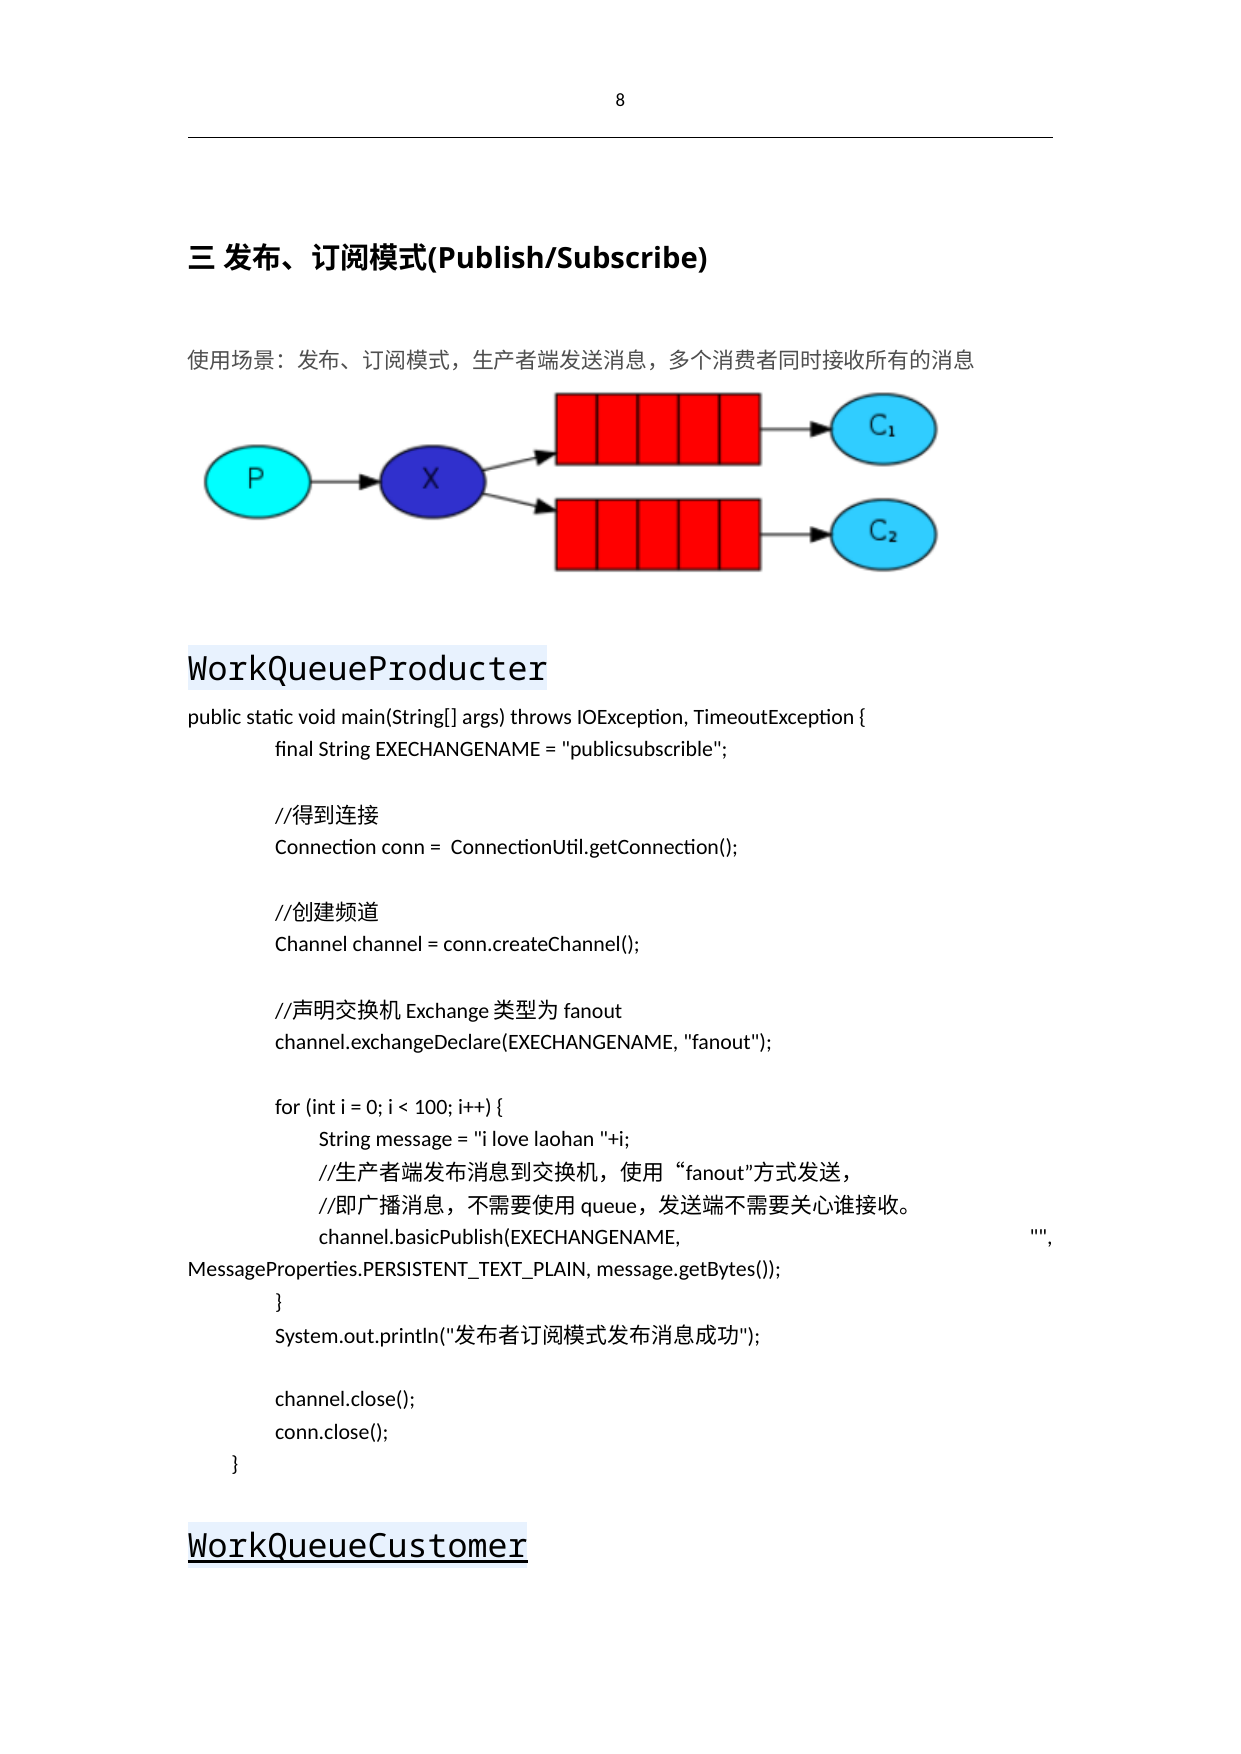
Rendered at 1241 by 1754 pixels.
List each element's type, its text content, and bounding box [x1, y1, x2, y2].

text //得到连接 [187, 797, 1053, 830]
text channel.basicPublish(EXECHANGENAME, "", MessageProperties.PERSISTENT_TEXT_PLAIN, message.getBytes()); [187, 1220, 1053, 1285]
picture [187, 375, 979, 591]
subtitle 三 发布、订阅模式(Publish/Subscribe) [187, 224, 1053, 289]
text //声明交换机Exchange类型为fanout [187, 992, 1053, 1025]
text WorkQueueCustomer [187, 1512, 1053, 1577]
text //生产者端发布消息到交换机，使用“fanout”方式发送， [187, 1155, 1053, 1187]
text for (int i = 0; i < 100; i++) { [187, 1090, 1053, 1122]
text String message = "i love laohan "+i; [187, 1122, 1053, 1155]
text final String EXECHANGENAME = "publicsubscrible"; [187, 732, 1053, 765]
text Channel channel = conn.createChannel(); [187, 927, 1053, 960]
text channel.exchangeDeclare(EXECHANGENAME, "fanout"); [187, 1025, 1053, 1057]
text channel.close(); [187, 1382, 1053, 1415]
text //即广播消息，不需要使用queue，发送端不需要关心谁接收。 [187, 1187, 1053, 1220]
text Connection conn = ConnectionUtil.getConnection(); [187, 830, 1053, 862]
text } [187, 1447, 1053, 1480]
text System.out.println("发布者订阅模式发布消息成功"); [187, 1317, 1053, 1350]
text } [187, 1285, 1053, 1317]
text //创建频道 [187, 895, 1053, 927]
text WorkQueueProducter [187, 635, 1053, 700]
text conn.close(); [187, 1415, 1053, 1447]
text 使用场景：发布、订阅模式，生产者端发送消息，多个消费者同时接收所有的消息 [187, 342, 1053, 375]
text public static void main(String[] args) throws IOException, TimeoutException { [187, 700, 1053, 732]
